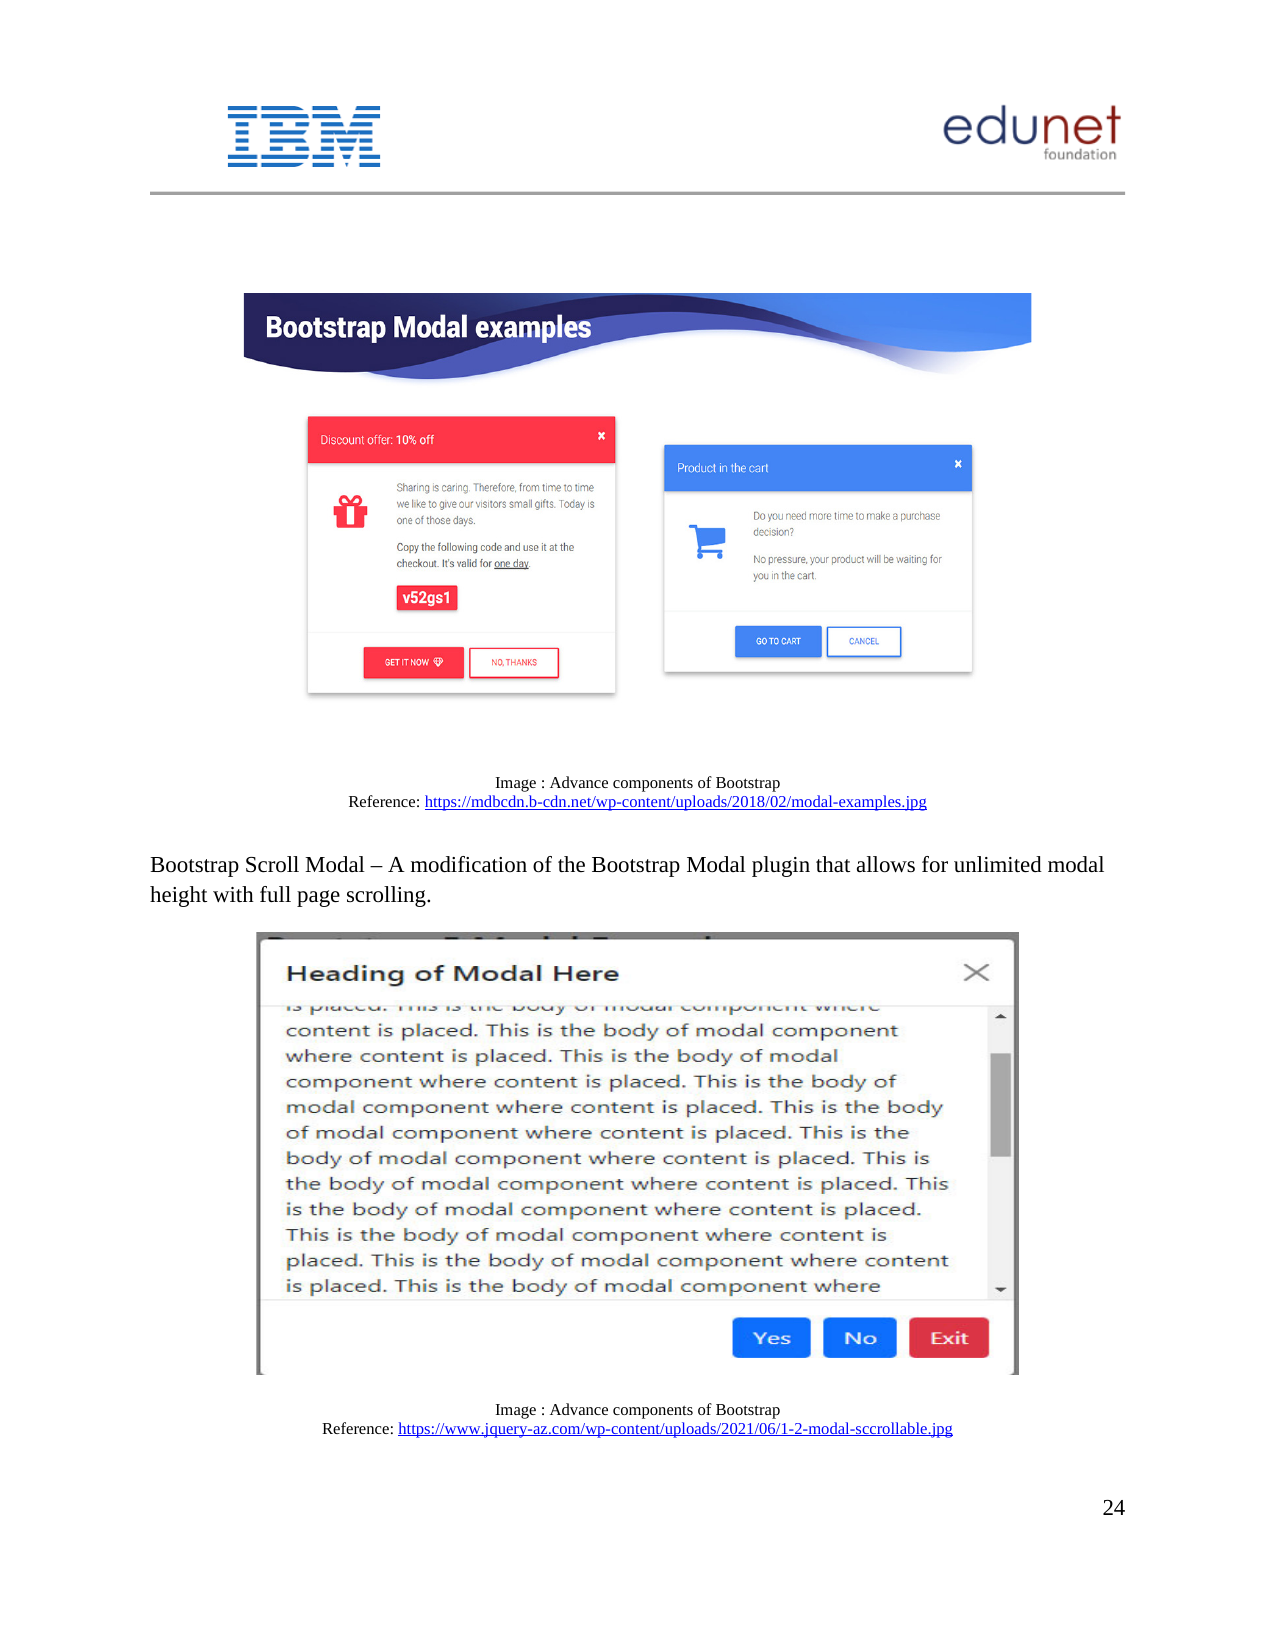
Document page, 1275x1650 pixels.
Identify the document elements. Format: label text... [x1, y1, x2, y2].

text Image : Advance components of Bootstrap [150, 773, 1125, 792]
text Reference: https://www.jquery-az.com/wp-content/uploads/2021/06/1-2-modal-sccrollable.jpg [150, 1419, 1125, 1438]
text Reference: https://mdbcdn.b-cdn.net/wp-content/uploads/2018/02/modal-examples.jpg [150, 792, 1125, 811]
picture [227, 106, 381, 167]
text Bootstrap Scroll Modal – A modification of the Bootstrap Modal plugin that allows for unlimited modal height with full page scrolling. [150, 851, 1125, 907]
picture [941, 95, 1125, 167]
text Image : Advance components of Bootstrap [150, 1399, 1125, 1419]
